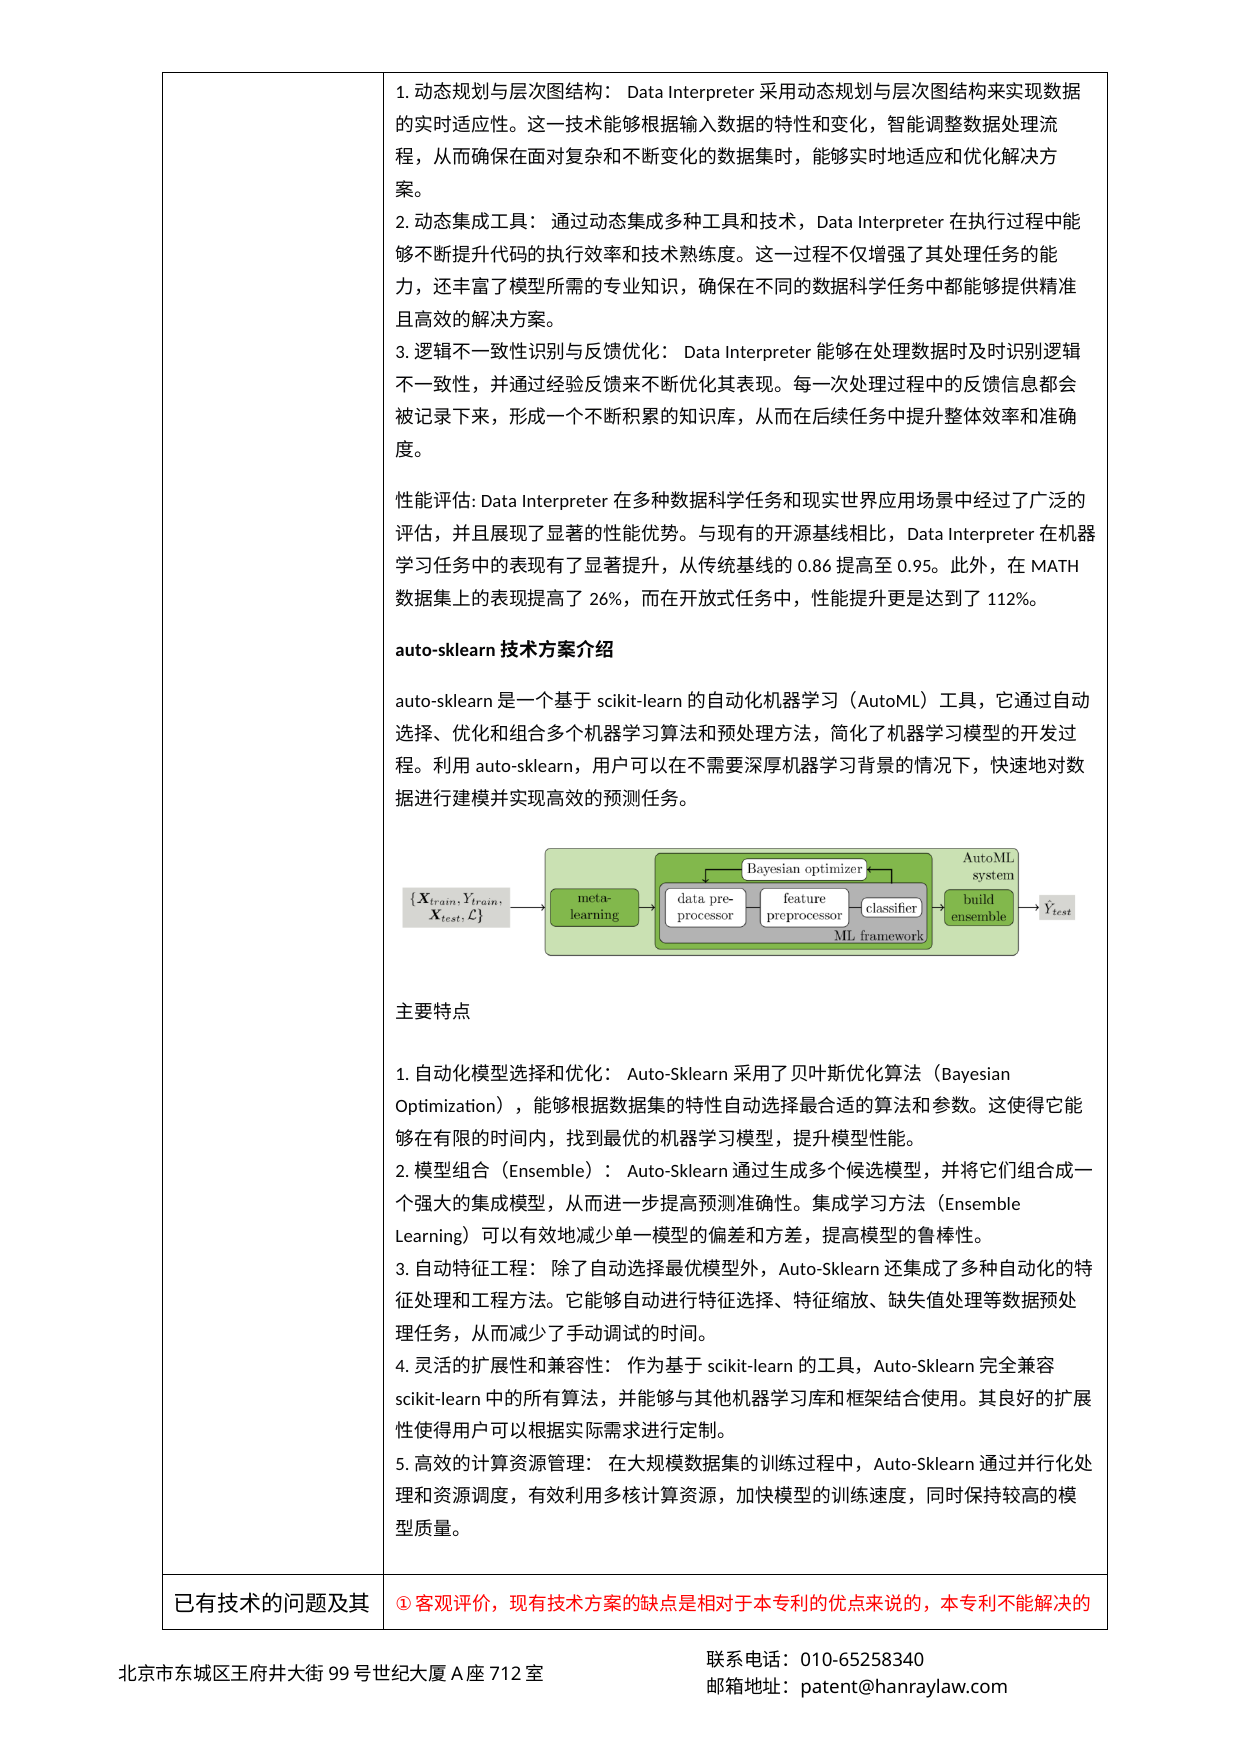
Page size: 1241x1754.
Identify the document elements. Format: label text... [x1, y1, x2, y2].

picture [395, 831, 1095, 967]
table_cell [384, 1575, 1107, 1629]
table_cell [384, 73, 1107, 1574]
table_cell 已有技术的问题及其缺陷描述 [163, 1575, 383, 1629]
